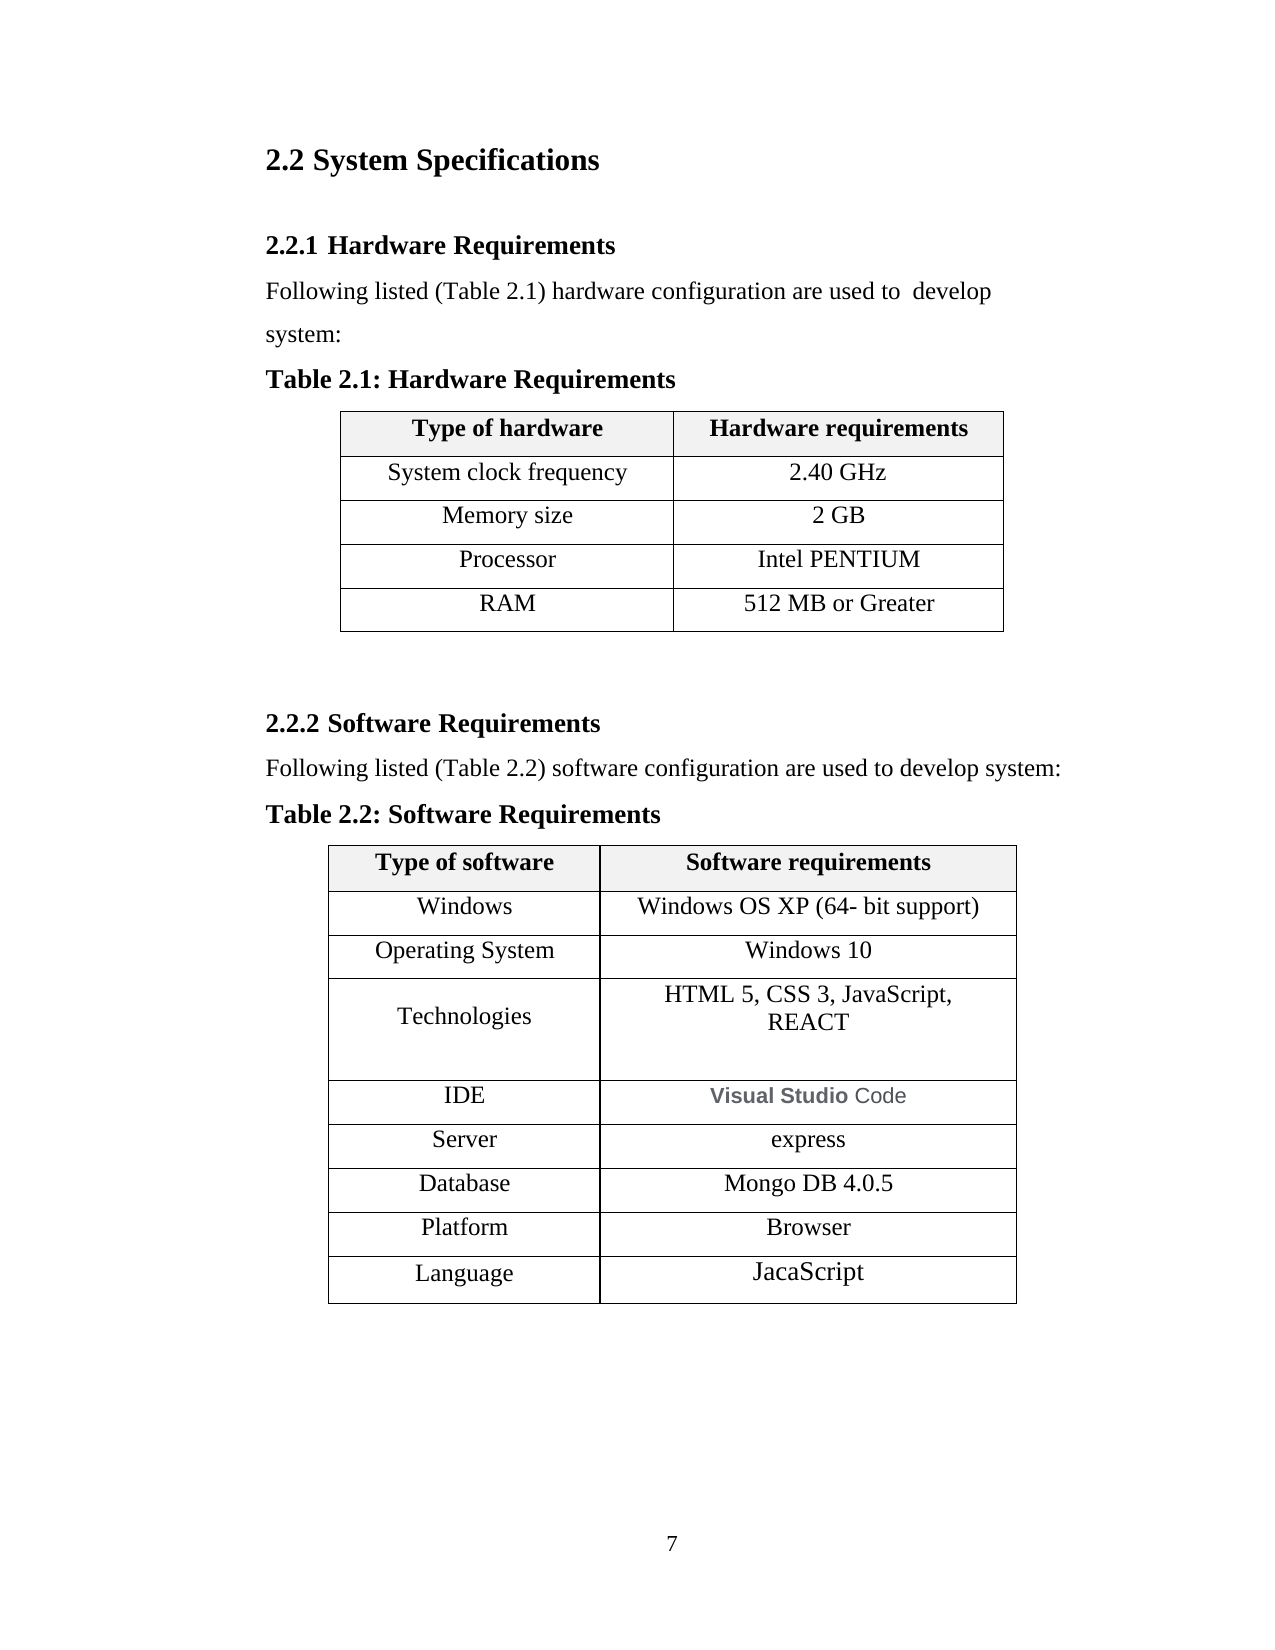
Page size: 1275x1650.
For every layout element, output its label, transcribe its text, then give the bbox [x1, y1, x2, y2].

table_header Software requirements [601, 846, 1016, 891]
table_cell express [601, 1125, 1016, 1168]
table_cell Memory size [341, 501, 673, 544]
subtitle Table 2.2: Software Requirements [265, 798, 1129, 829]
subtitle Hardware Requirements [265, 229, 1129, 260]
table_cell Browser [601, 1213, 1016, 1256]
table_cell Processor [341, 545, 673, 587]
table_cell Visual Studio Code [601, 1081, 1016, 1124]
table_cell Windows OS XP (64- bit support) [601, 892, 1016, 934]
table_header Type of hardware [341, 412, 673, 456]
list Software Requirements [265, 707, 1129, 738]
table_cell 512 MB or Greater [674, 589, 1003, 631]
table_cell Windows 10 [601, 936, 1016, 978]
text Following listed (Table 2.1) hardware configuration are used to develop system: [265, 276, 1067, 348]
table_cell 2 GB [674, 501, 1003, 544]
table_cell IDE [329, 1081, 599, 1124]
table_cell Database [329, 1169, 599, 1212]
table_cell Intel PENTIUM [674, 545, 1003, 587]
table_cell Mongo DB 4.0.5 [601, 1169, 1016, 1212]
table_cell 2.40 GHz [674, 457, 1003, 500]
table_cell Platform [329, 1213, 599, 1256]
text Following listed (Table 2.2) software configuration are used to develop system: [265, 753, 1129, 782]
list System Specifications [265, 141, 1129, 177]
subtitle Table 2.1: Hardware Requirements [265, 363, 1129, 394]
table_cell Windows [329, 892, 599, 934]
table_cell Language [329, 1257, 599, 1303]
table_cell Operating System [329, 936, 599, 978]
table_cell RAM [341, 589, 673, 631]
table_header Hardware requirements [674, 412, 1003, 456]
table_cell HTML 5, CSS 3, JavaScript, REACT [601, 979, 1016, 1080]
table_cell JacaScript [601, 1257, 1016, 1303]
table_cell Technologies [329, 979, 599, 1080]
table_cell System clock frequency [341, 457, 673, 500]
table_cell Server [329, 1125, 599, 1168]
table_header Type of software [329, 846, 599, 891]
